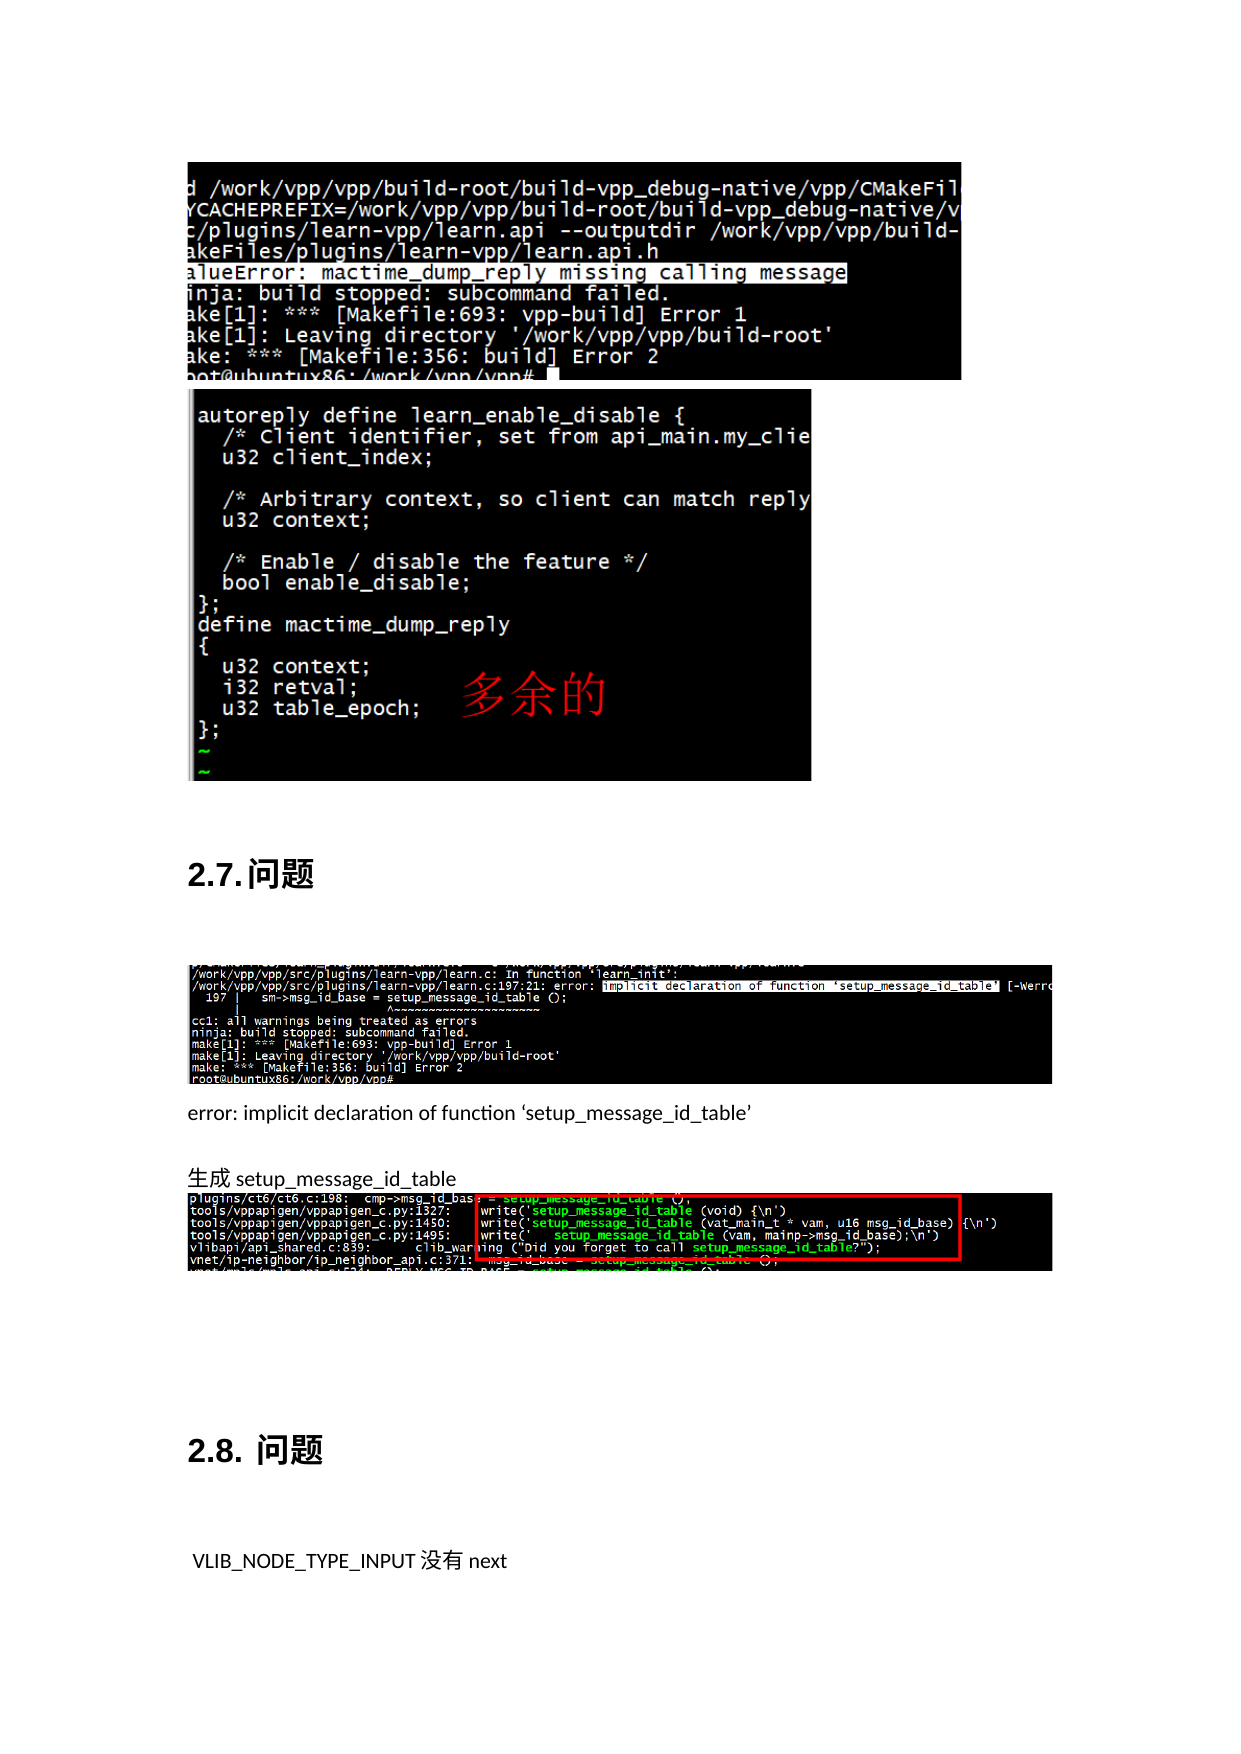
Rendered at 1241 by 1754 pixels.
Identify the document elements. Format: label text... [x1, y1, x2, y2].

subtitle 问题 [187, 1415, 1053, 1480]
subtitle 问题 [187, 839, 1053, 904]
picture [187, 1193, 1053, 1271]
text error: implicit declaration of function ‘setup_message_id_table’ [187, 1096, 1053, 1128]
picture [187, 162, 962, 380]
picture [187, 389, 812, 781]
picture [187, 965, 1053, 1084]
text VLIB_NODE_TYPE_INPUT没有next [187, 1542, 1053, 1575]
text 生成setup_message_id_table [187, 1161, 1053, 1193]
